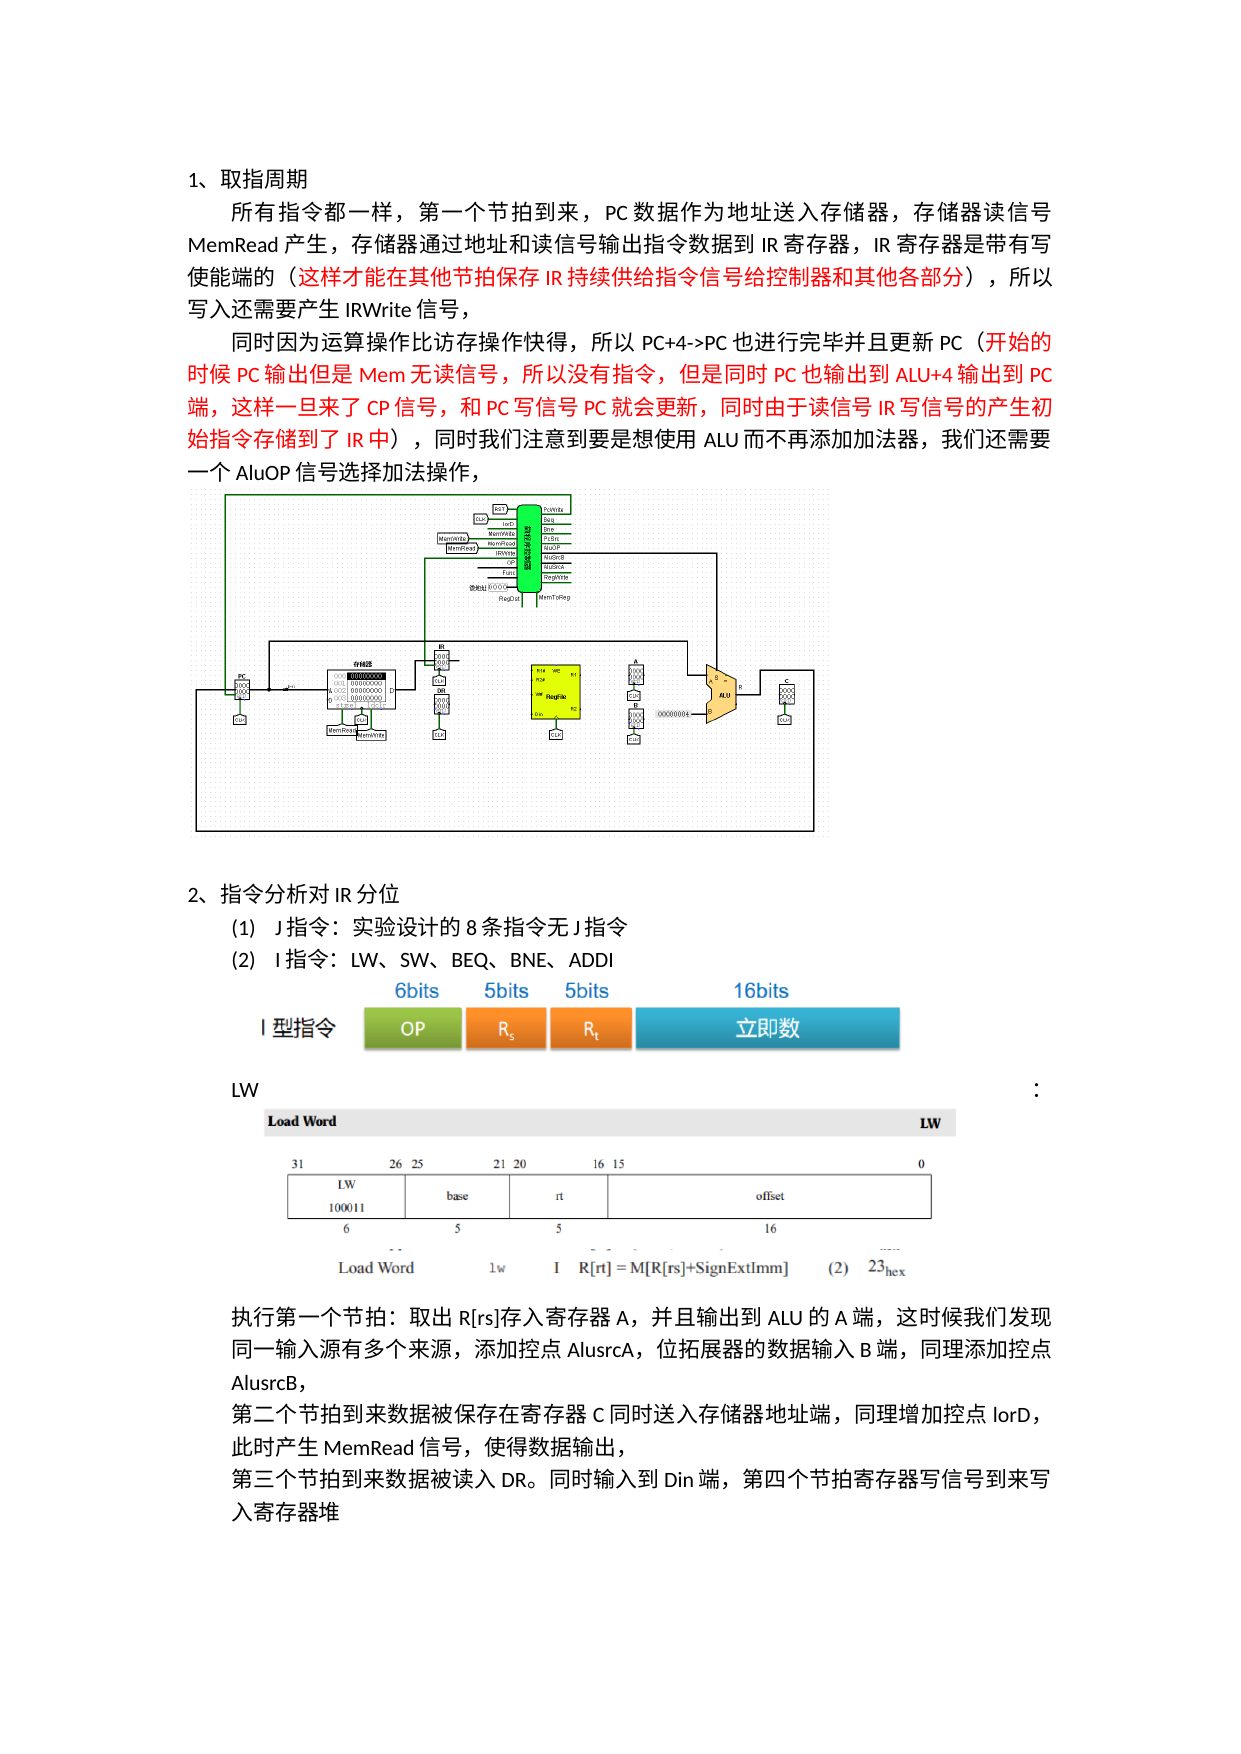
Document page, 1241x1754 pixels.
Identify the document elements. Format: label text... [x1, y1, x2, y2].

list 同时因为运算操作比访存操作快得，所以PC+4->PC也进行完毕并且更新PC（开始的时候PC输出但是Mem无读信号，所以没有指令，但是同时PC也输出到ALU+4输出到PC端，这样一旦来了CP信号，和PC写信号PC就会更新，同时由于读信号IR写信号的产生初始指令存储到了IR中），同时我们注意到要是想使用ALU而不再添加加法器，我们还需要一个AluOP信号选择加法操作， [187, 324, 1053, 487]
list 第二个节拍到来数据被保存在寄存器C同时送入存储器地址端，同理增加控点lorD，此时产生MemRead信号，使得数据输出， [231, 1397, 1053, 1462]
picture [231, 974, 927, 1054]
list 第三个节拍到来数据被读入DR。同时输入到Din端，第四个节拍寄存器写信号到来写入寄存器堆 [231, 1462, 1053, 1527]
list 执行第一个节拍：取出R[rs]存入寄存器A，并且输出到ALU的A端，这时候我们发现同一输入源有多个来源，添加控点AlusrcA，位拓展器的数据输入B端，同理添加控点AlusrcB， [231, 1299, 1053, 1397]
picture [187, 487, 830, 838]
list 取指周期 [187, 162, 1053, 194]
list I指令：LW、SW、BEQ、BNE、ADDI [231, 942, 1053, 974]
list J指令：实验设计的8条指令无J指令 [231, 909, 1053, 942]
picture [231, 1104, 1013, 1282]
list 所有指令都一样，第一个节拍到来，PC数据作为地址送入存储器，存储器读信号MemRead产生，存储器通过地址和读信号输出指令数据到IR寄存器，IR寄存器是带有写使能端的（这样才能在其他节拍保存IR持续供给指令信号给控制器和其他各部分），所以写入还需要产生IRWrite信号， [187, 194, 1053, 324]
list 指令分析对IR分位 [187, 877, 1053, 909]
